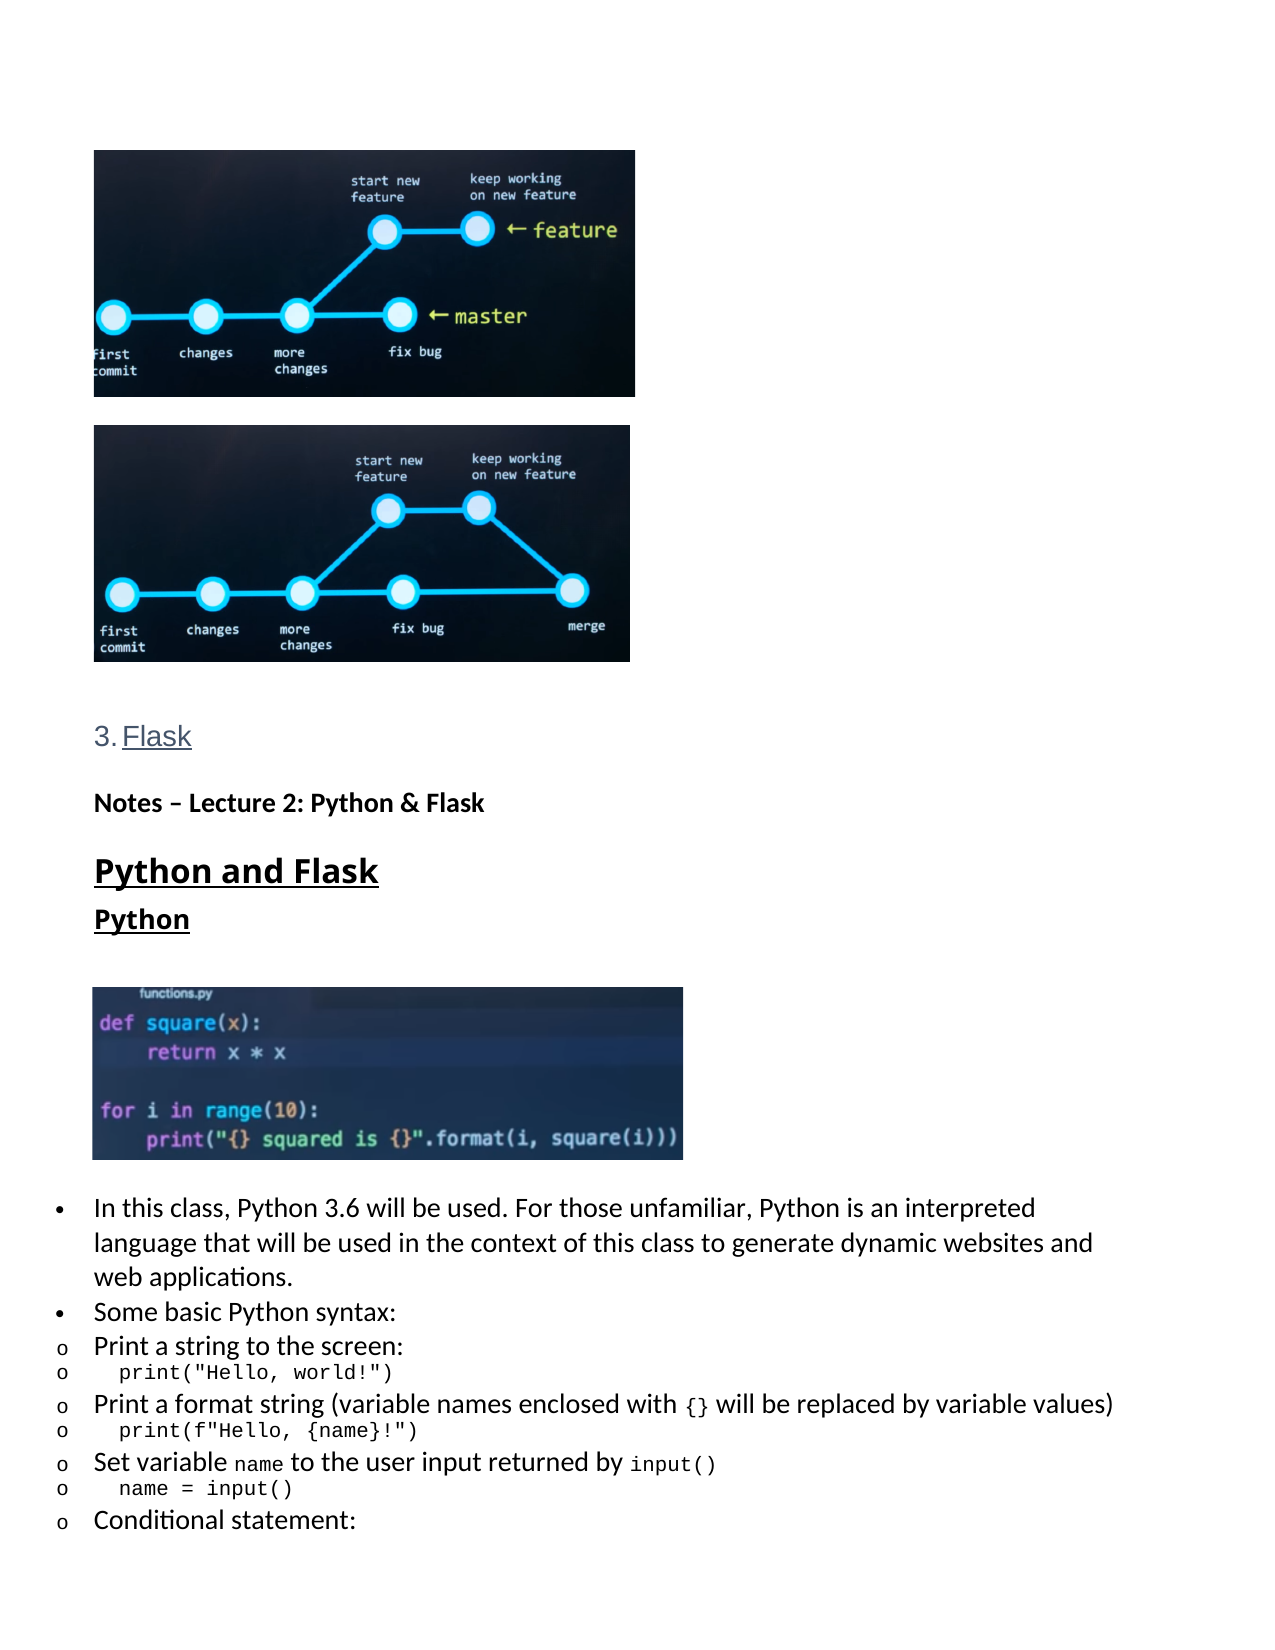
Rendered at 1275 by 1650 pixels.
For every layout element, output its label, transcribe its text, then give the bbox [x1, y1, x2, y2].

text Notes – Lecture 2: Python & Flask [94, 786, 1125, 820]
list In this class, Python 3.6 will be used. For those unfamiliar, Python is an interpreted language that will be used in the context of this class to generate dynamic websites and web applications. [56, 1191, 1125, 1294]
list Flask [94, 719, 1125, 753]
list name = input() [56, 1478, 1125, 1502]
picture [92, 987, 684, 1160]
picture [93, 150, 636, 397]
list Some basic Python syntax: [56, 1294, 1125, 1328]
subtitle Python [94, 901, 1125, 938]
list print(f"Hello, {name}!") [56, 1420, 1125, 1444]
list Set variable name to the user input returned by input() [56, 1444, 1125, 1478]
list Conditional statement: [56, 1502, 1125, 1536]
list Print a string to the screen: [56, 1328, 1125, 1362]
picture [93, 425, 630, 662]
list print("Hello, world!") [56, 1362, 1125, 1386]
subtitle Python and Flask [94, 848, 1125, 893]
list Print a format string (variable names enclosed with {} will be replaced by variable values) [56, 1386, 1125, 1420]
